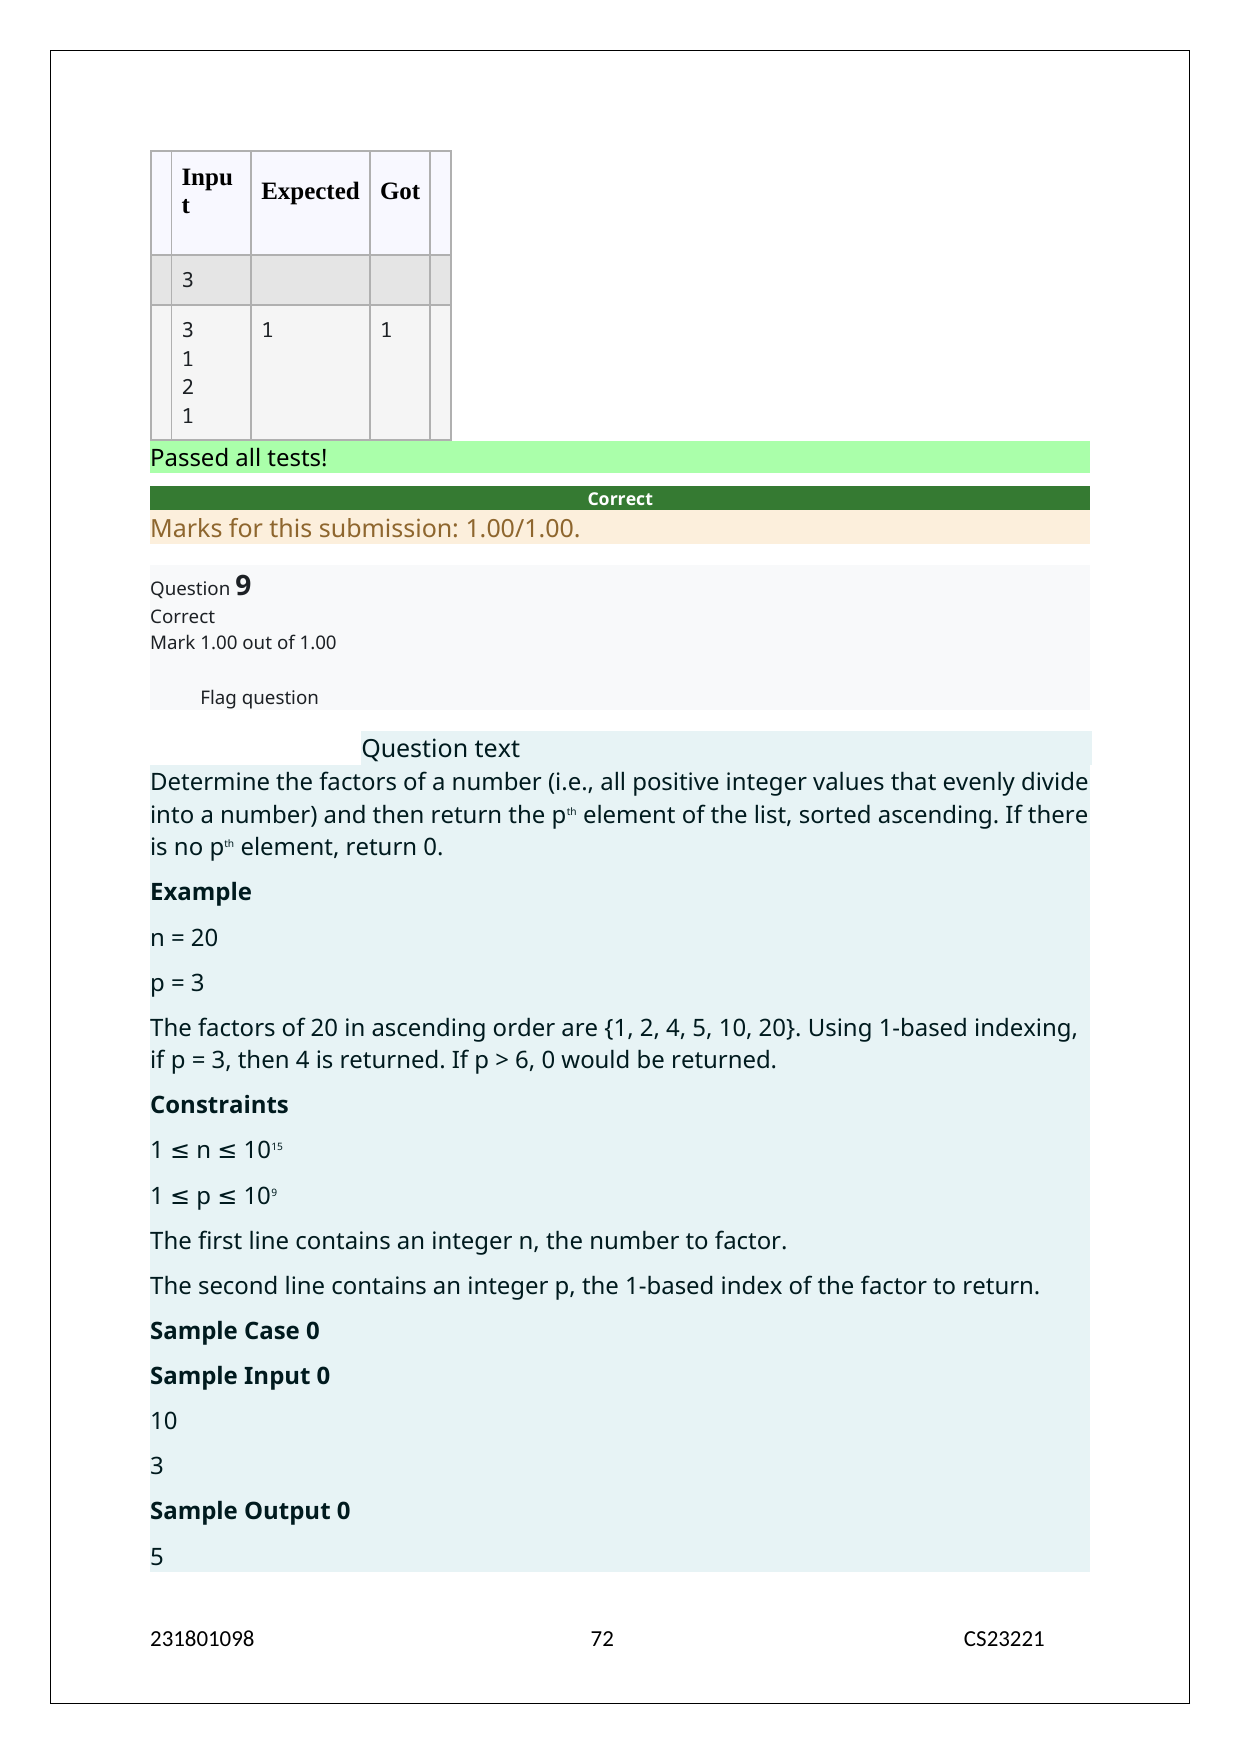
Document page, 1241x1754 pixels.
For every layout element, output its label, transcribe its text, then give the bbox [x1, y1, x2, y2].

text Marks for this submission: 1.00/1.00. [150, 510, 1090, 544]
text Question text [361, 731, 1092, 765]
text Flag question [150, 654, 1090, 710]
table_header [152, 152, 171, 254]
text Correct [150, 603, 1090, 629]
text 1 ≤ p ≤ 109 [150, 1178, 1090, 1211]
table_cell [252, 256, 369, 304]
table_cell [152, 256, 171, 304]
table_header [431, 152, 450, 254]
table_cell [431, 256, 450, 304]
text The second line contains an integer p, the 1-based index of the factor to return. [150, 1269, 1090, 1301]
text Determine the factors of a number (i.e., all positive integer values that evenly divide into a number) and then return the pth element of the list, sorted ascending. If there is no pth element, return 0. [150, 765, 1090, 863]
text Passed all tests! [150, 441, 1090, 473]
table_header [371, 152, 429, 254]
text 1 ≤ n ≤ 1015 [150, 1133, 1090, 1166]
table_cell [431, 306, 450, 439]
text Correct [150, 486, 1090, 510]
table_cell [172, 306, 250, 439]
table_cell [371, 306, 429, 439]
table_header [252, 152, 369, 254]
text Sample Case 0 [150, 1314, 1090, 1346]
text p = 3 [150, 965, 1090, 998]
text Sample Output 0 [150, 1494, 1090, 1527]
text Question 9 [150, 565, 1090, 603]
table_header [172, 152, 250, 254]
text Mark 1.00 out of 1.00 [150, 629, 1090, 654]
text 3 [150, 1449, 1090, 1482]
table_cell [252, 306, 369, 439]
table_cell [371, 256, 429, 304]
text The factors of 20 in ascending order are {1, 2, 4, 5, 10, 20}. Using 1-based indexing, if p = 3, then 4 is returned. If p > 6, 0 would be returned. [150, 1011, 1090, 1076]
text Example [150, 875, 1090, 908]
text n = 20 [150, 920, 1090, 953]
text Sample Input 0 [150, 1359, 1090, 1391]
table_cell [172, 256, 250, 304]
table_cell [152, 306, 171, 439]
text 5 [150, 1539, 1090, 1572]
text The first line contains an integer n, the number to factor. [150, 1223, 1090, 1256]
text Constraints [150, 1088, 1090, 1121]
text 10 [150, 1404, 1090, 1437]
